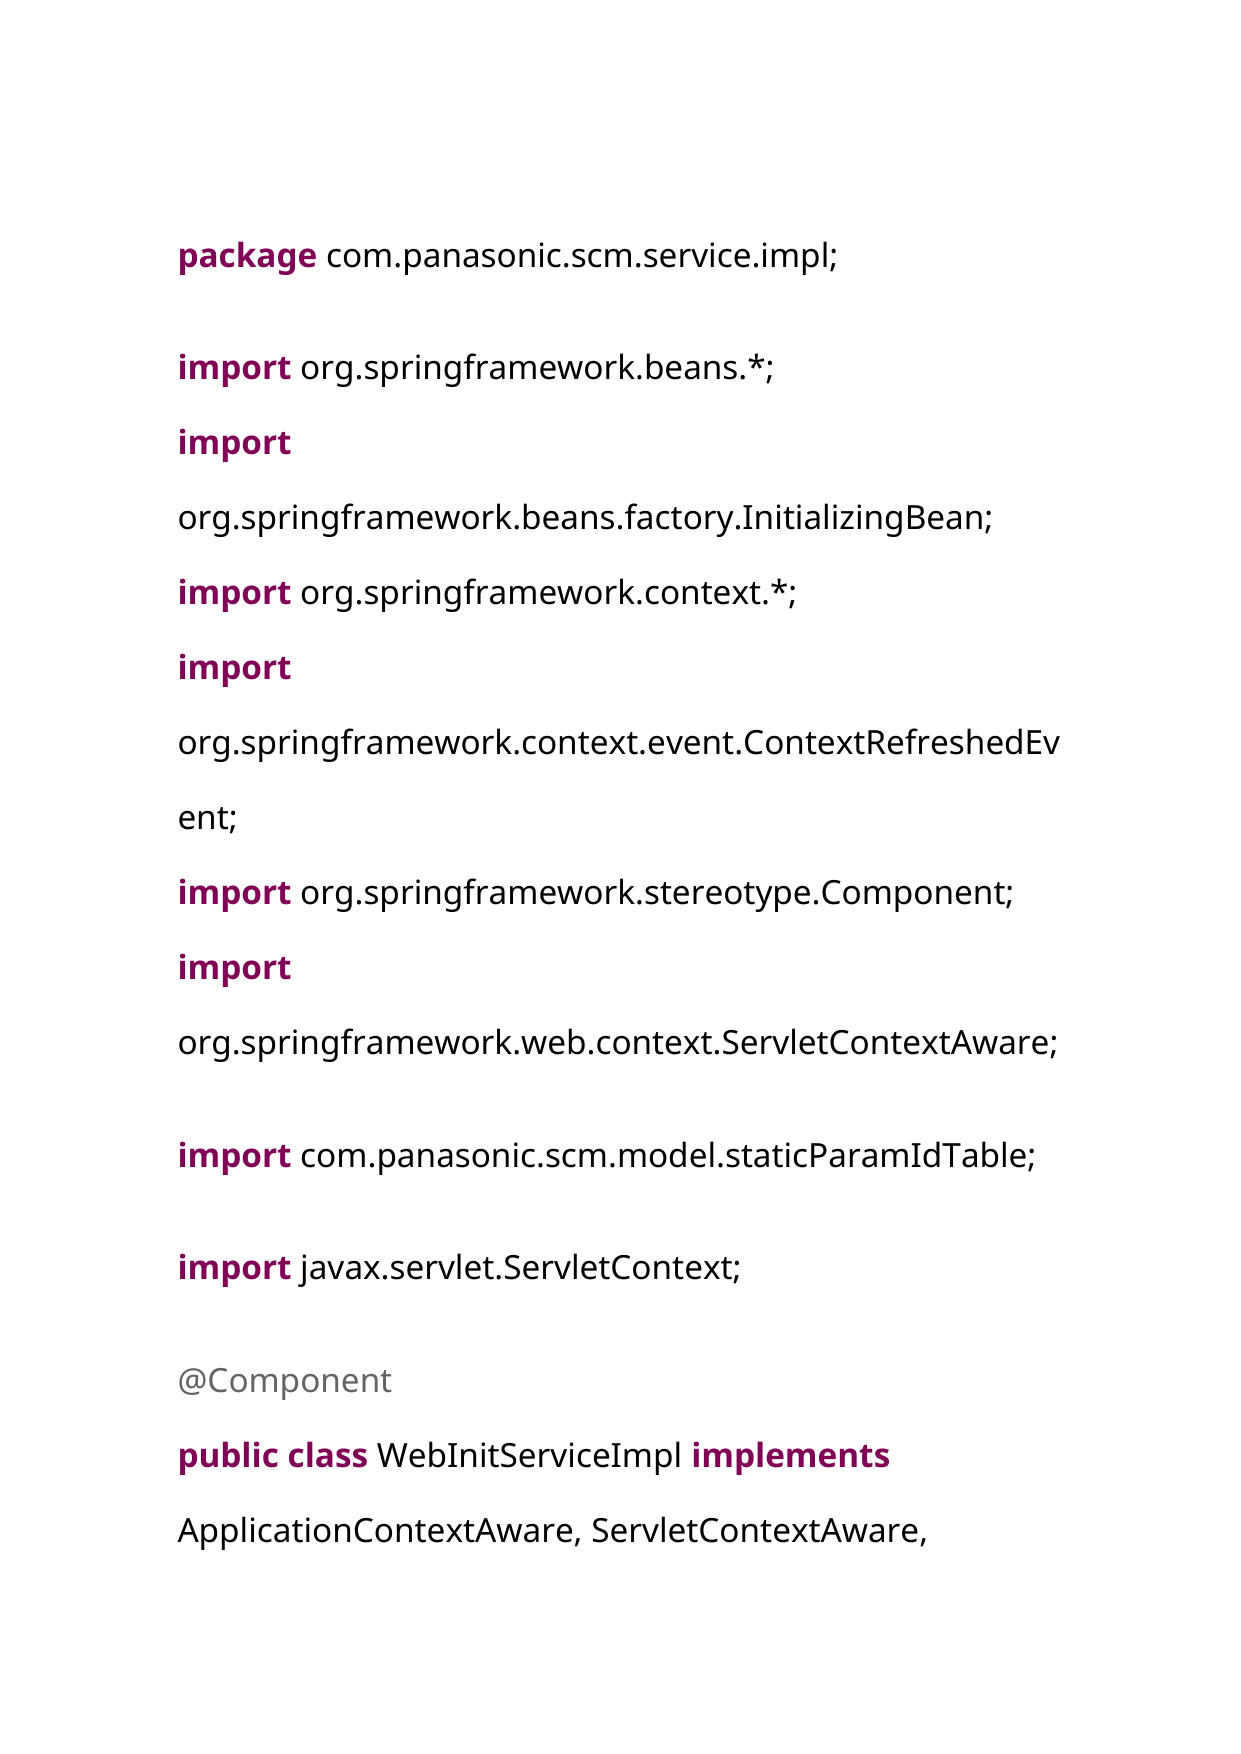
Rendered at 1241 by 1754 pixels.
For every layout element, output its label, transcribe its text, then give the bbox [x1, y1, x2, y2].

text import org.springframework.context.*; [177, 554, 1063, 629]
text package com.panasonic.scm.service.impl; [177, 217, 1063, 292]
text import org.springframework.web.context.ServletContextAware; [177, 929, 1063, 1079]
text import org.springframework.beans.factory.InitializingBean; [177, 404, 1063, 554]
text import org.springframework.beans.*; [177, 329, 1063, 404]
text import org.springframework.stereotype.Component; [177, 854, 1063, 929]
text import com.panasonic.scm.model.staticParamIdTable; [177, 1117, 1063, 1192]
text public class WebInitServiceImpl implements ApplicationContextAware, ServletContextAware, [177, 1417, 1063, 1567]
text @Component [177, 1342, 1063, 1417]
text import javax.servlet.ServletContext; [177, 1229, 1063, 1304]
text import org.springframework.context.event.ContextRefreshedEvent; [177, 629, 1063, 854]
